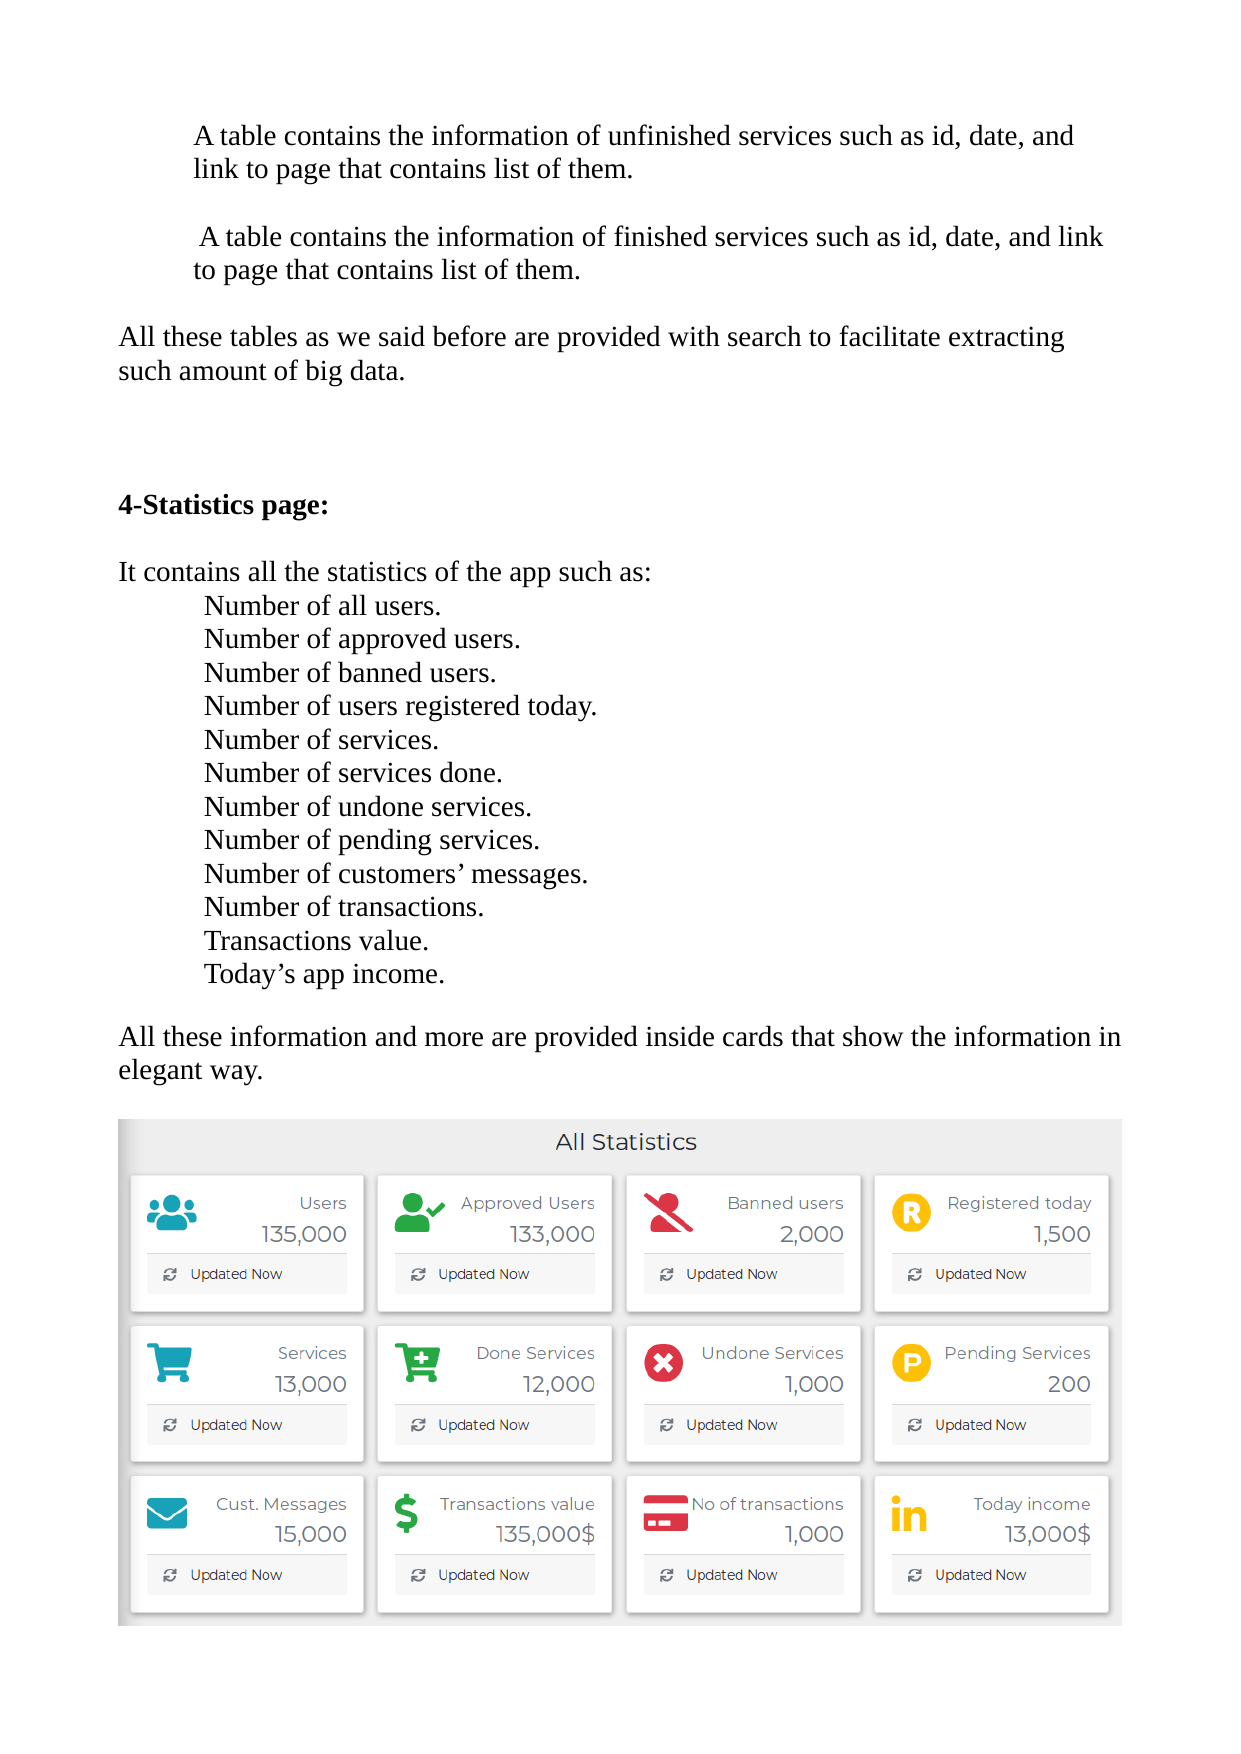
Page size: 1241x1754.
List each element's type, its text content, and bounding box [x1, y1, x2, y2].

list Number of all users. [166, 588, 1122, 621]
list A table contains the information of finished services such as id, date, and link to page that contains list of them. [156, 219, 1122, 286]
list Number of users registered today. [166, 688, 1122, 722]
text All these information and more are provided inside cards that show the information in elegant way. [118, 1019, 1122, 1086]
list A table contains the information of unfinished services such as id, date, and link to page that contains list of them. [156, 118, 1122, 185]
list Number of undone services. [166, 789, 1122, 822]
text It contains all the statistics of the app such as: [118, 554, 1122, 588]
list Number of banned users. [166, 655, 1122, 688]
list Number of transactions. [166, 889, 1122, 923]
list Number of customers’ messages. [166, 856, 1122, 889]
text All these tables as we said before are provided with search to facilitate extracting such amount of big data. [118, 319, 1122, 386]
text 4-Statistics page: [118, 487, 1122, 521]
list Number of services. [166, 722, 1122, 755]
list Number of pending services. [166, 822, 1122, 856]
list Number of approved users. [166, 621, 1122, 655]
list Transactions value. [166, 923, 1122, 957]
list Today’s app income. [166, 957, 1122, 990]
list Number of services done. [166, 755, 1122, 789]
picture [118, 1119, 1123, 1626]
